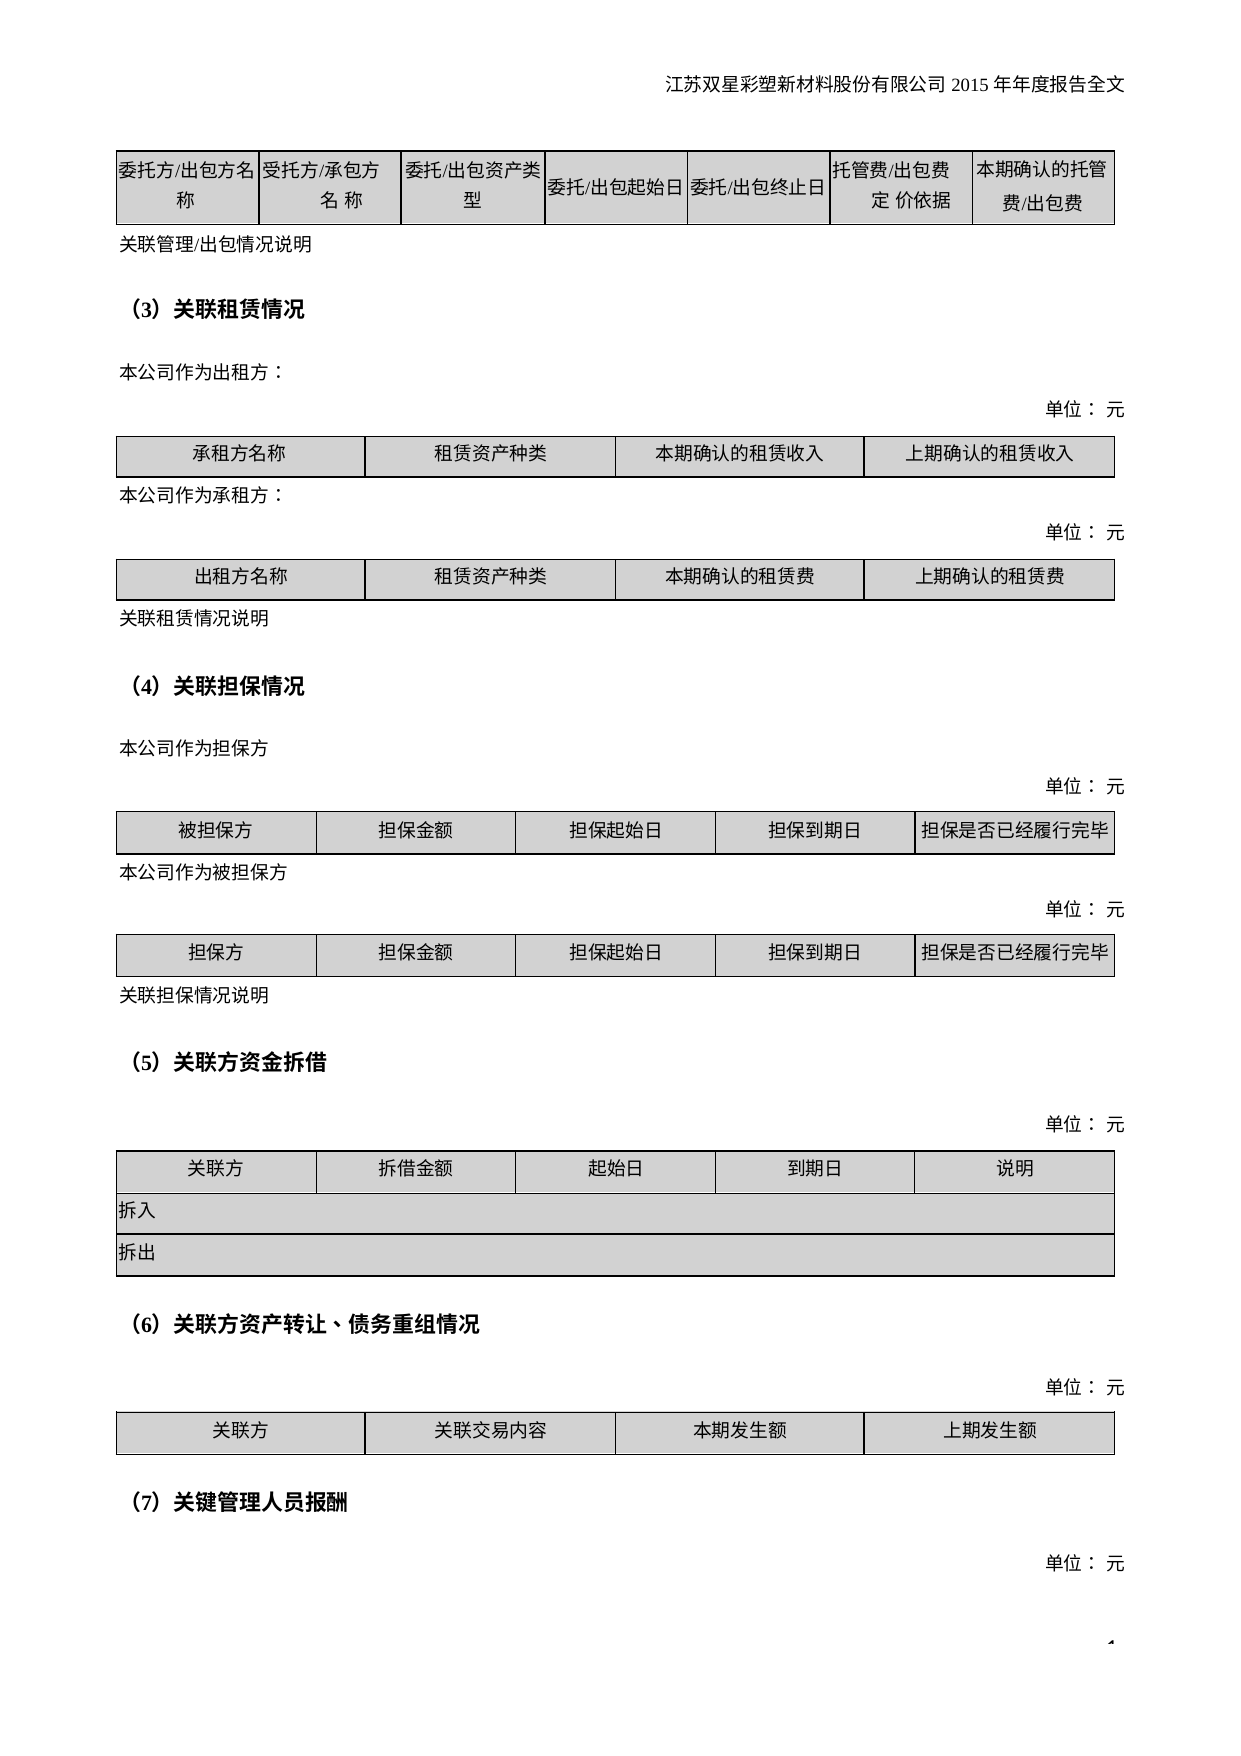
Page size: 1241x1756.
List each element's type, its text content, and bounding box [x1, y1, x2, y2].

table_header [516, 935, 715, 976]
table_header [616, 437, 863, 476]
text 单位： 元 [104, 1111, 1125, 1137]
text 关联担保情况说明 [119, 982, 1125, 1007]
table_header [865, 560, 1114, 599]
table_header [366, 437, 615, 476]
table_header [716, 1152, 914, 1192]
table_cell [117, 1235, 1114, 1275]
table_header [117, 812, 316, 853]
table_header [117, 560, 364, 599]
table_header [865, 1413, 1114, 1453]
text 本公司作为承租方： [119, 482, 1125, 508]
subtitle （6）关联方资产转让、债务重组情况 [119, 1309, 1125, 1338]
subtitle （5）关联方资金拆借 [119, 1047, 1125, 1077]
text 单位： 元 [104, 519, 1125, 545]
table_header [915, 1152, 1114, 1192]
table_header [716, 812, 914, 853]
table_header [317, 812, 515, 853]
text 单位： 元 [104, 1374, 1125, 1399]
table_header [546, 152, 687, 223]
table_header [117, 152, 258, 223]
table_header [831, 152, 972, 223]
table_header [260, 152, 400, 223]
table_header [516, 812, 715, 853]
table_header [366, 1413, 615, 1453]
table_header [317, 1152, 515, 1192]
text 本公司作为出租方： [119, 359, 1125, 385]
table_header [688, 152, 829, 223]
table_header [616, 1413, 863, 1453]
text 单位： 元 [104, 773, 1125, 799]
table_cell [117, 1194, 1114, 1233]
subtitle （7）关键管理人员报酬 [119, 1487, 1125, 1517]
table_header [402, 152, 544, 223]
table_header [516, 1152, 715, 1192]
text 关联租赁情况说明 [119, 605, 1125, 631]
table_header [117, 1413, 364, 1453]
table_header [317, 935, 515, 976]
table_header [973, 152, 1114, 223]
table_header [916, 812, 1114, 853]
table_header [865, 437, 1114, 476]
text 单位： 元 [104, 896, 1125, 922]
subtitle （3）关联租赁情况 [119, 294, 1125, 324]
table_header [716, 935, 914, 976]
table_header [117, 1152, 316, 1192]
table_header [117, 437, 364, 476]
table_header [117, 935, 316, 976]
text 本公司作为担保方 [119, 735, 1125, 760]
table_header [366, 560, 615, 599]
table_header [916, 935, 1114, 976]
text 本公司作为被担保方 [119, 859, 1125, 884]
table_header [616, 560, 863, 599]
text 单位： 元 [104, 1551, 1125, 1576]
text 单位： 元 [104, 396, 1125, 422]
text 关联管理/出包情况说明 [119, 231, 1125, 257]
subtitle （4）关联担保情况 [119, 671, 1125, 701]
